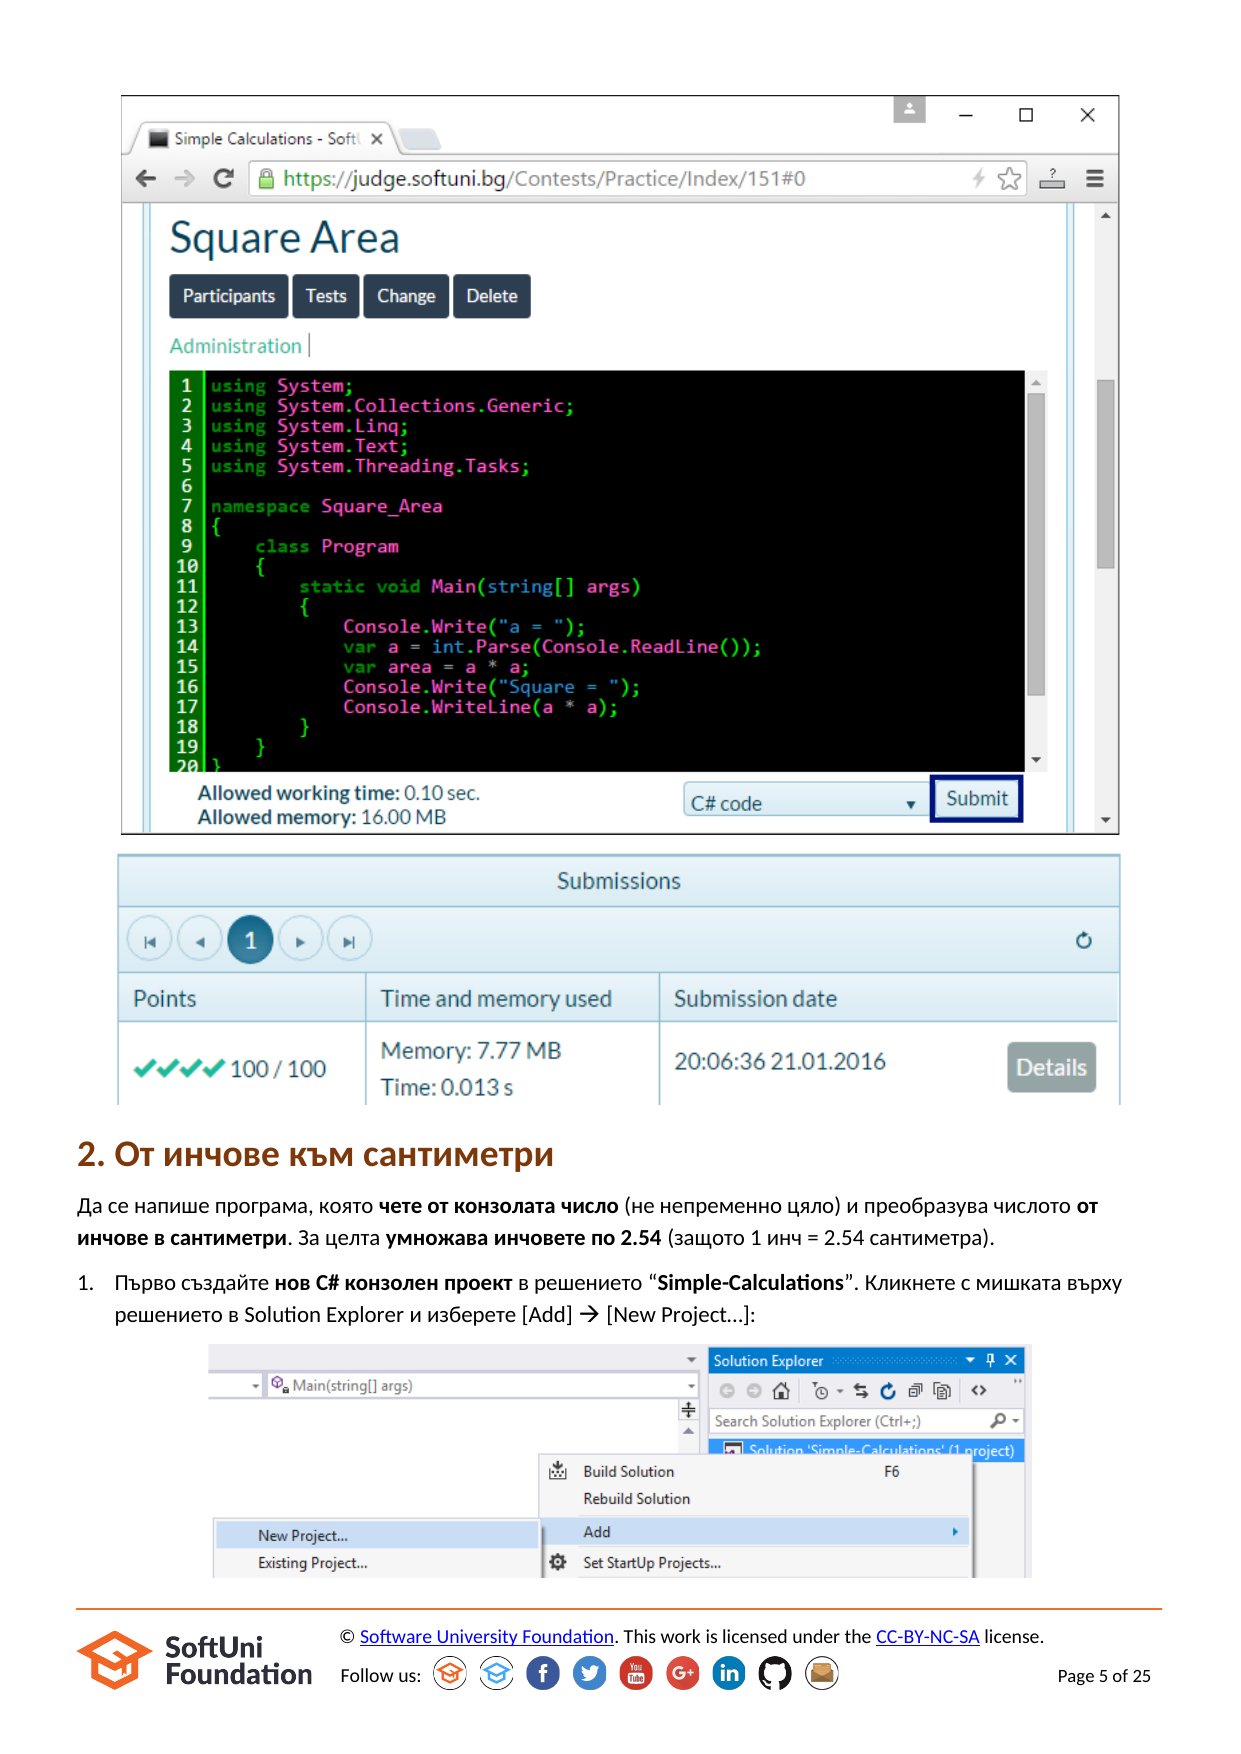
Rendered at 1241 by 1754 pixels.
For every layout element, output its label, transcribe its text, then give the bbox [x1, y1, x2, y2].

picture [805, 1656, 839, 1690]
picture [758, 1656, 792, 1690]
picture [573, 1656, 607, 1690]
picture [76, 1631, 312, 1690]
picture [712, 1680, 722, 1690]
picture [121, 95, 1120, 835]
picture [526, 1656, 560, 1690]
text Да се напише програма, която чете от конзолата число (не непременно цяло) и преобразува числото от инчове в сантиметри. За целта умножава инчовете по 2.54 (защото 1 инч = 2.54 сантиметра). [77, 1191, 1163, 1251]
picture [712, 1656, 722, 1666]
picture [736, 1680, 746, 1690]
subtitle От инчове към сантиметри [77, 1130, 1163, 1176]
picture [480, 1656, 513, 1690]
list Първо създайте нов C# конзолен проект в решението “Simple-Calculations”. Кликнете с мишката върху решението в Solution Explorer и изберете [Add] [New Project…]: [77, 1268, 1163, 1328]
picture [736, 1656, 746, 1666]
picture [727, 1670, 738, 1680]
picture [433, 1656, 467, 1690]
picture [208, 1344, 1033, 1578]
picture [619, 1656, 653, 1690]
picture [113, 851, 1127, 1105]
picture [666, 1656, 700, 1690]
